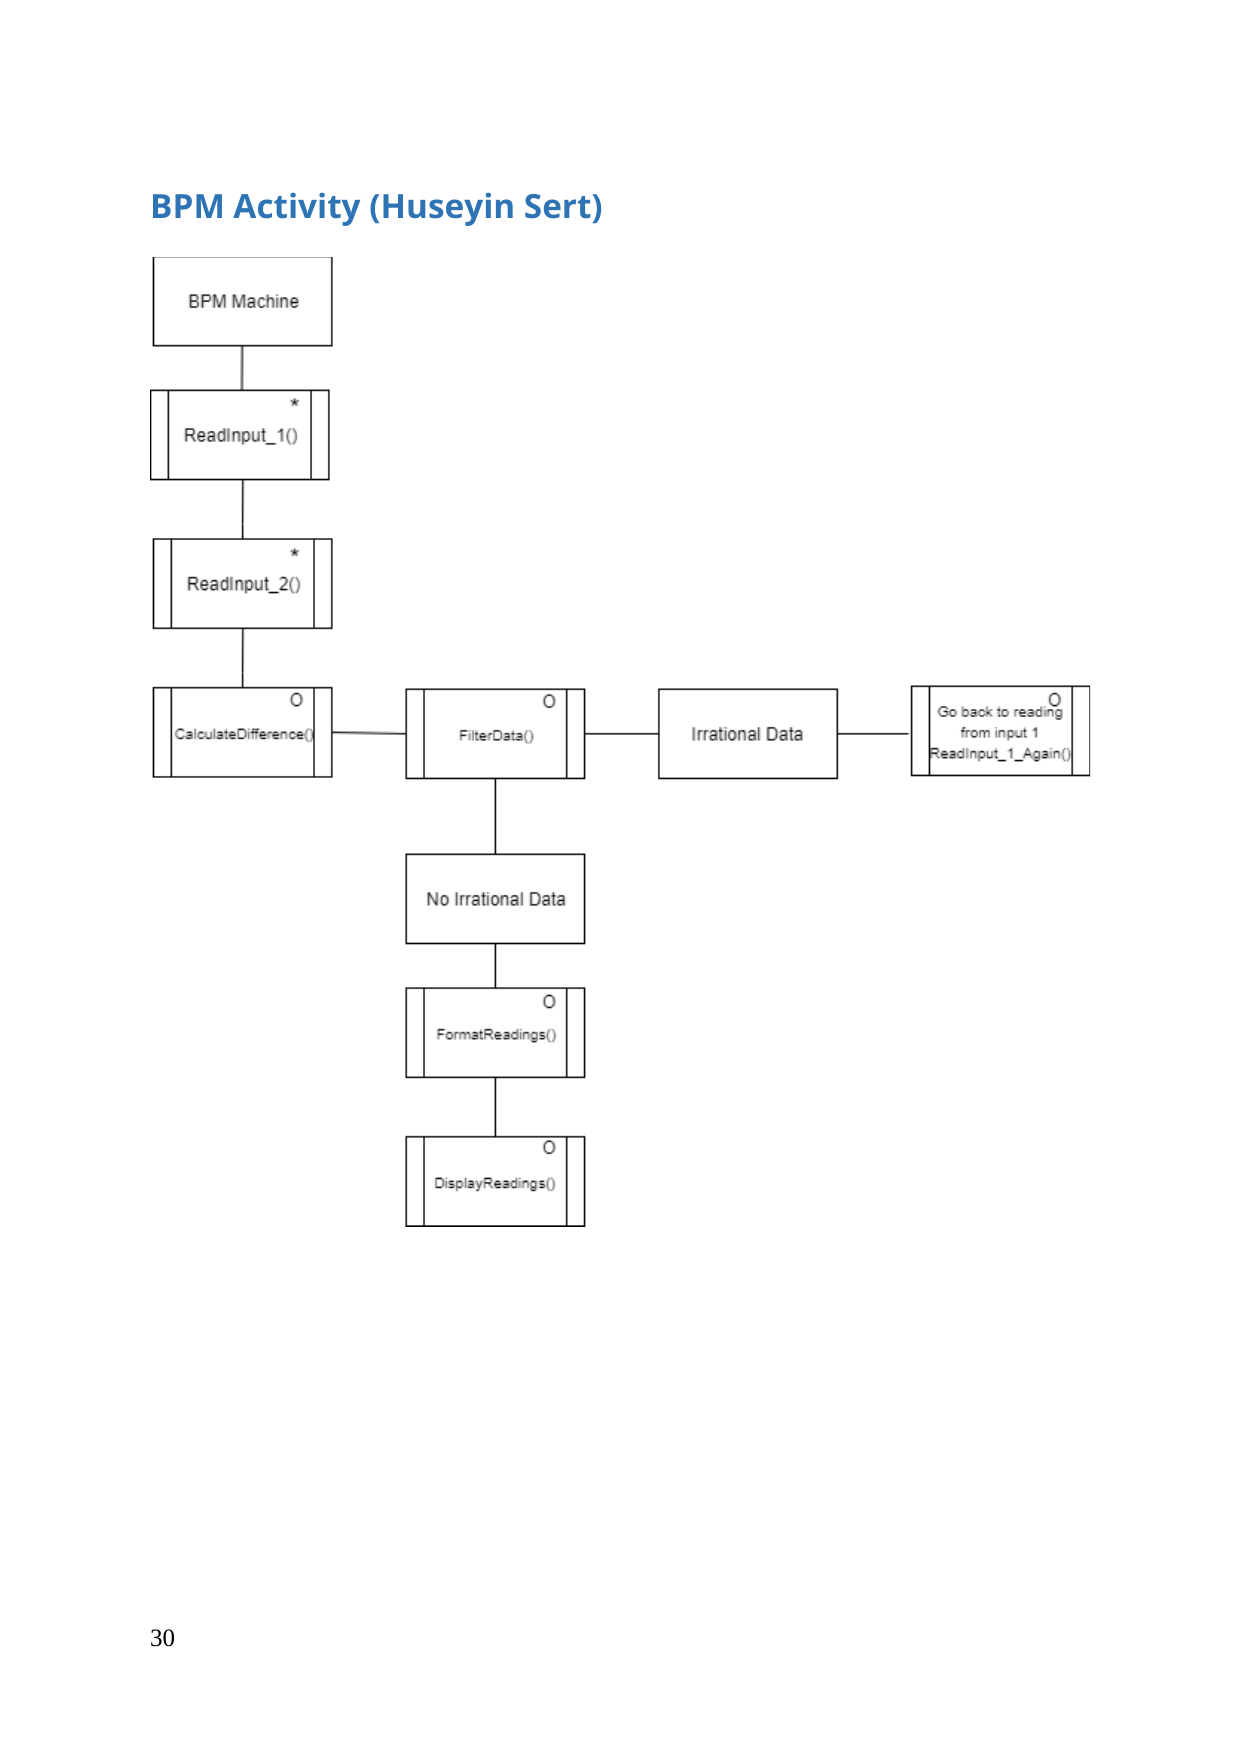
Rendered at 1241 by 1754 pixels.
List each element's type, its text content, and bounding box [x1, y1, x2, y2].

subtitle BPM Activity (Huseyin Sert) [150, 183, 1090, 228]
picture [150, 257, 1091, 1227]
